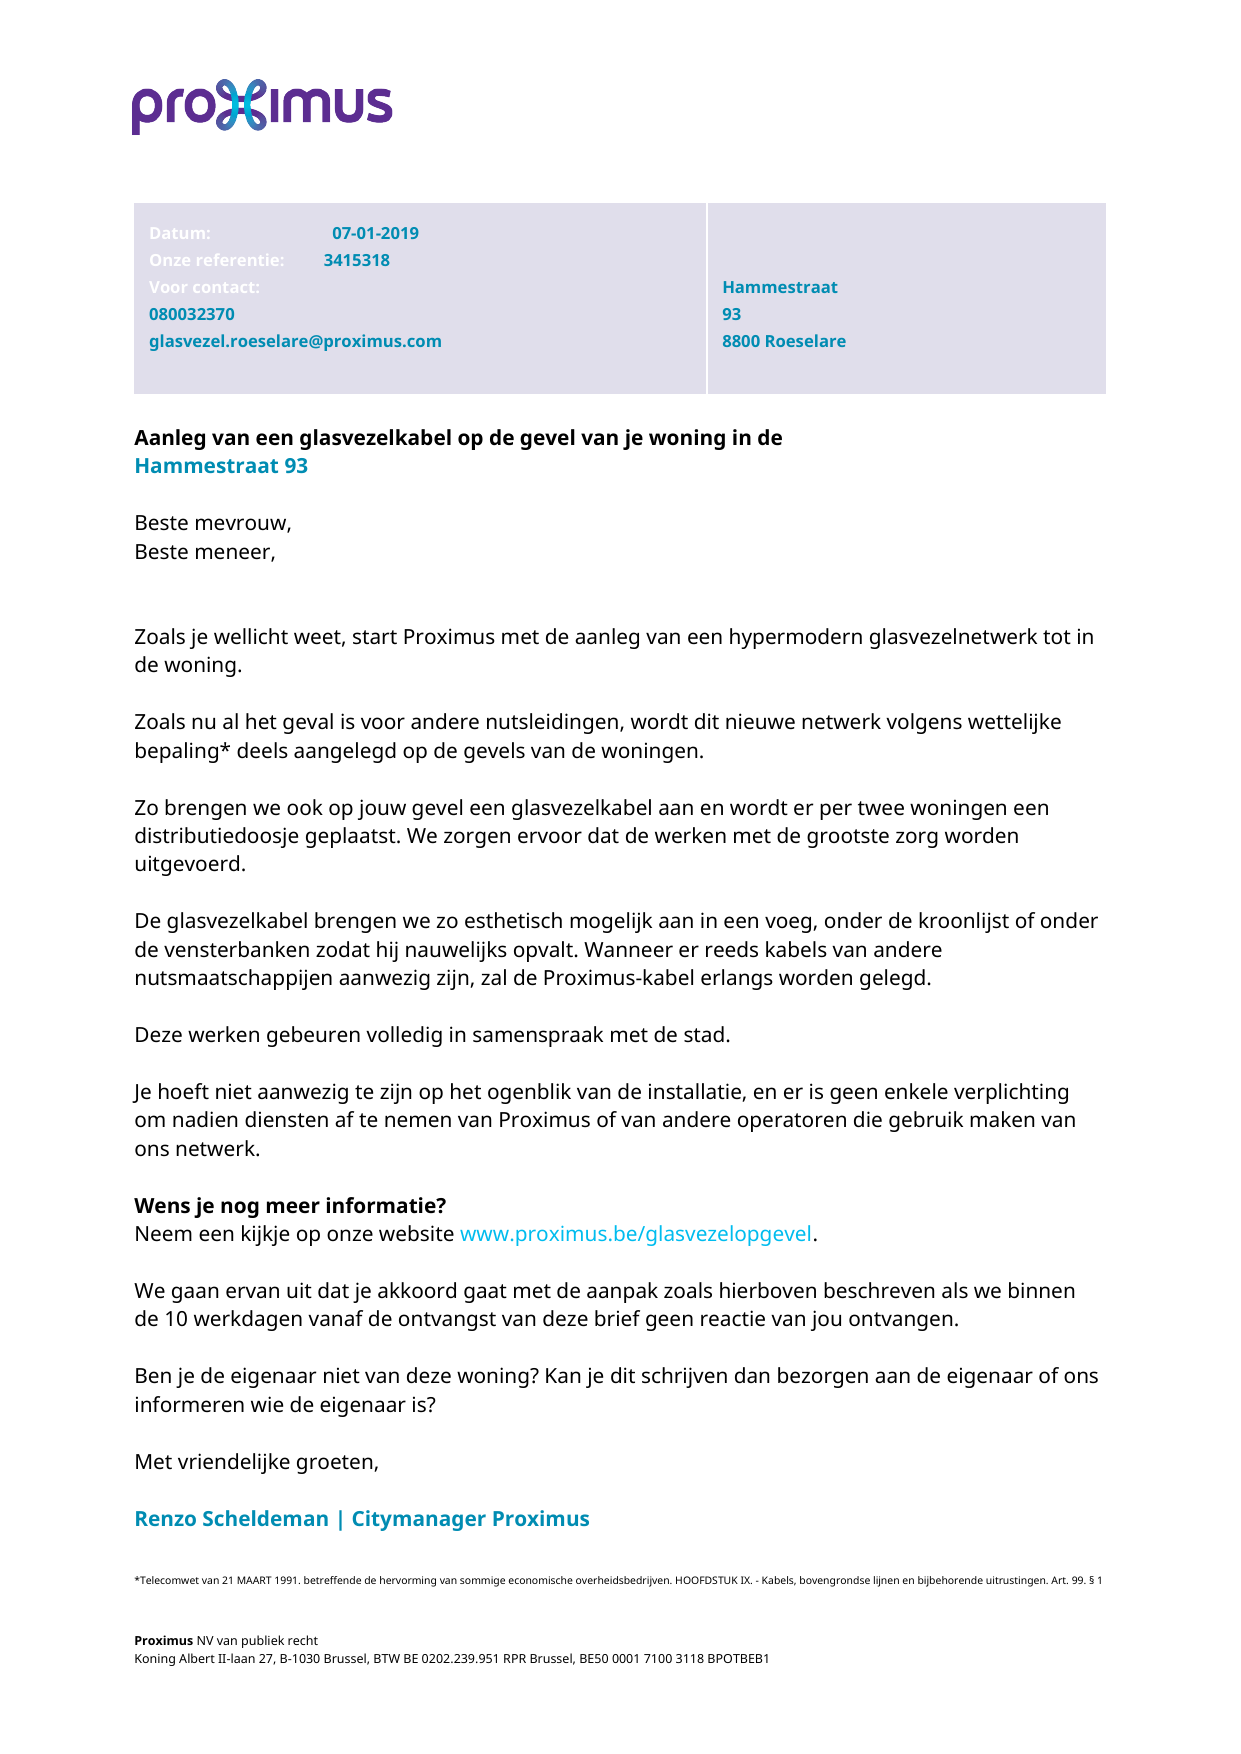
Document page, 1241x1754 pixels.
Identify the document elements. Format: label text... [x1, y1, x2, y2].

text Met vriendelijke groeten, [134, 1447, 1106, 1475]
text Zoals je wellicht weet, start Proximus met de aanleg van een hypermodern glasvezelnetwerk tot in de woning. [134, 622, 1106, 679]
picture [0, 0, 1241, 149]
text Beste meneer, [134, 537, 1106, 565]
text We gaan ervan uit dat je akkoord gaat met de aanpak zoals hierboven beschreven als we binnen de 10 werkdagen vanaf de ontvangst van deze brief geen reactie van jou ontvangen. [134, 1276, 1106, 1333]
text Hammestraat 93 [134, 451, 1106, 480]
text *Telecomwet van 21 MAART 1991. betreffende de hervorming van sommige economische overheidsbedrijven. HOOFDSTUK IX. - Kabels, bovengrondse lijnen en bijbehorende uitrustingen. Art. 99. § 1 [134, 1561, 1106, 1588]
text Je hoeft niet aanwezig te zijn op het ogenblik van de installatie, en er is geen enkele verplichting om nadien diensten af te nemen van Proximus of van andere operatoren die gebruik maken van ons netwerk. [134, 1077, 1106, 1162]
text Zoals nu al het geval is voor andere nutsleidingen, wordt dit nieuwe netwerk volgens wettelijke bepaling* deels aangelegd op de gevels van de woningen. [134, 707, 1106, 764]
text Ben je de eigenaar niet van deze woning? Kan je dit schrijven dan bezorgen aan de eigenaar of ons informeren wie de eigenaar is? [134, 1361, 1106, 1418]
text Zo brengen we ook op jouw gevel een glasvezelkabel aan en wordt er per twee woningen een distributiedoosje geplaatst. We zorgen ervoor dat de werken met de grootste zorg worden uitgevoerd. [134, 793, 1106, 878]
text De glasvezelkabel brengen we zo esthetisch mogelijk aan in een voeg, onder de kroonlijst of onder de vensterbanken zodat hij nauwelijks opvalt. Wanneer er reeds kabels van andere nutsmaatschappijen aanwezig zijn, zal de Proximus-kabel erlangs worden gelegd. [134, 906, 1106, 992]
text Deze werken gebeuren volledig in samenspraak met de stad. [134, 1020, 1106, 1049]
text Neem een kijkje op onze website www.proximus.be/glasvezelopgevel. [134, 1219, 1106, 1248]
text Wens je nog meer informatie? [134, 1191, 1106, 1219]
text Beste mevrouw, [134, 508, 1106, 537]
text Aanleg van een glasvezelkabel op de gevel van je woning in de [134, 423, 1106, 451]
table_header Hammestraat 93 8800 Roeselare [708, 203, 1106, 394]
table_header Datum: 07-01-2019 Onze referentie: 3415318 Voor contact: 080032370 glasvezel.roeselare@proximus.com [134, 203, 706, 394]
text Renzo Scheldeman | Citymanager Proximus [134, 1504, 1106, 1532]
